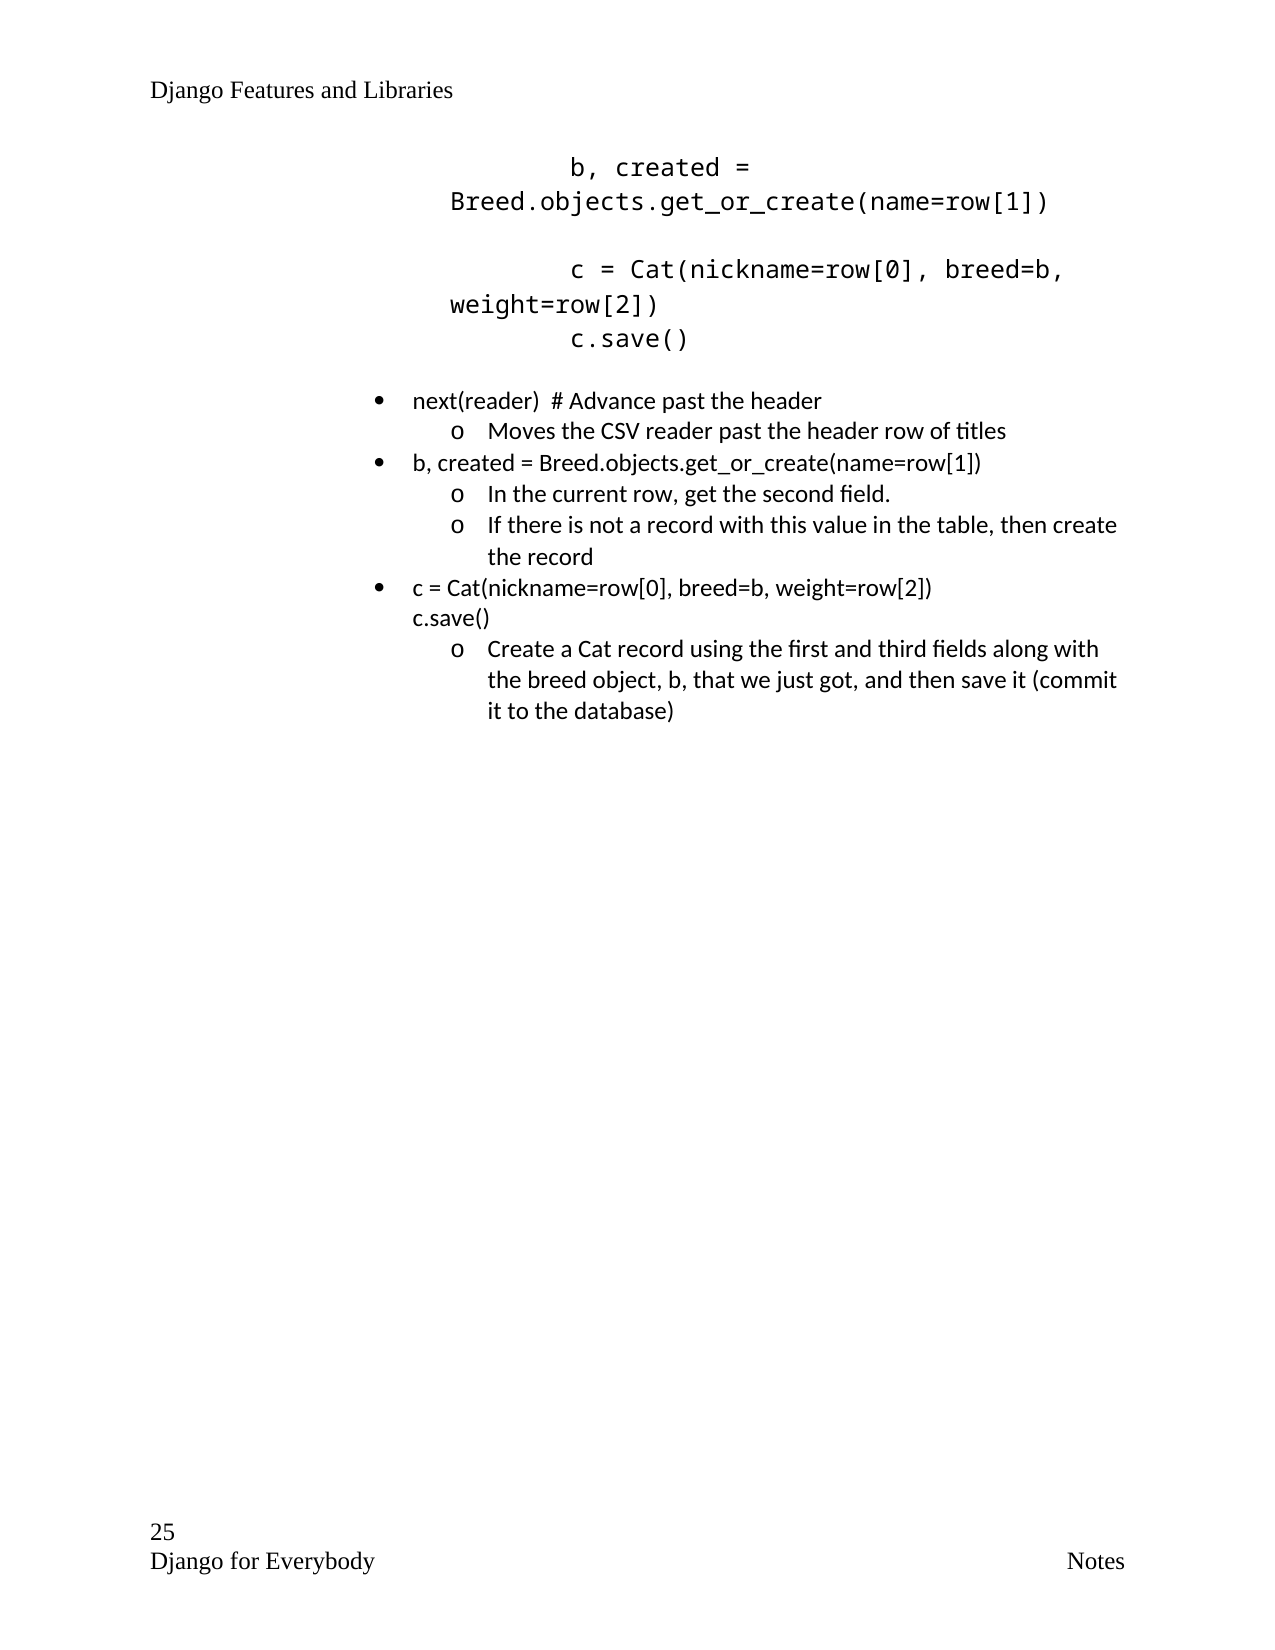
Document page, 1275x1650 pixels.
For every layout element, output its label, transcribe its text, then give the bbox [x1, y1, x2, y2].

text c = Cat(nickname=row[0], breed=b, weight=row[2]) [450, 252, 1125, 320]
list If there is not a record with this value in the table, then create the record [450, 509, 1125, 572]
text b, created = Breed.objects.get_or_create(name=row[1]) [450, 150, 1125, 218]
list b, created = Breed.objects.get_or_create(name=row[1]) [375, 447, 1125, 478]
list c = Cat(nickname=row[0], breed=b, weight=row[2]) c.save() [375, 572, 1125, 633]
list Create a Cat record using the first and third fields along with the breed object, b, that we just got, and then save it (commit it to the database) [450, 633, 1125, 726]
list Moves the CSV reader past the header row of titles [450, 415, 1125, 447]
list In the current row, get the second field. [450, 478, 1125, 509]
list next(reader) # Advance past the header [375, 385, 1125, 415]
text c.save() [450, 320, 1125, 354]
